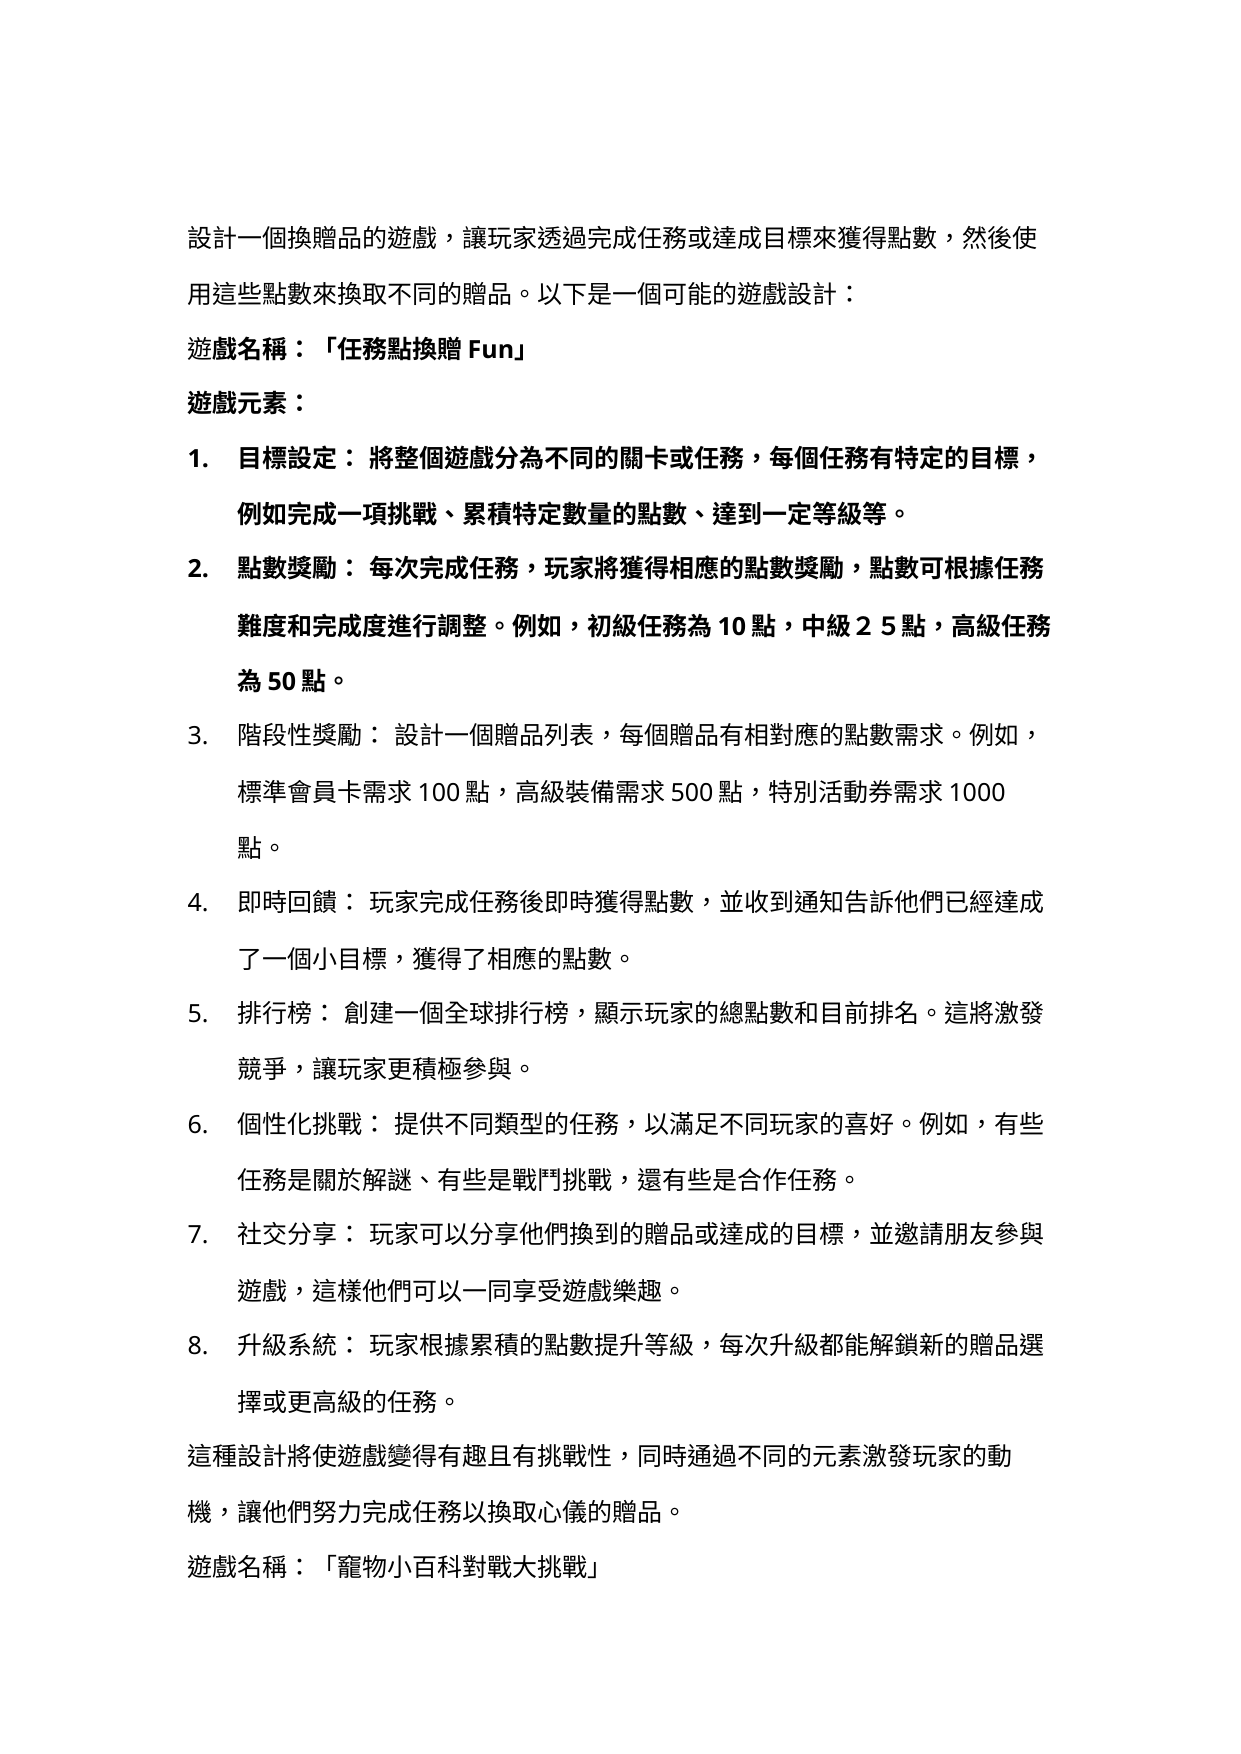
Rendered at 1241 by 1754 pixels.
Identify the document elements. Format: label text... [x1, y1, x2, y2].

list 即時回饋： 玩家完成任務後即時獲得點數，並收到通知告訴他們已經達成了一個小目標，獲得了相應的點數。 [187, 883, 1053, 977]
list 排行榜： 創建一個全球排行榜，顯示玩家的總點數和目前排名。這將激發競爭，讓玩家更積極參與。 [187, 994, 1053, 1088]
text 遊戲名稱：「任務點換贈Fun」 [187, 330, 1053, 367]
list 升級系統： 玩家根據累積的點數提升等級，每次升級都能解鎖新的贈品選擇或更高級的任務。 [187, 1326, 1053, 1420]
list 目標設定： 將整個遊戲分為不同的關卡或任務，每個任務有特定的目標，例如完成一項挑戰、累積特定數量的點數、達到一定等級等。 [187, 439, 1053, 532]
text 設計一個換贈品的遊戲，讓玩家透過完成任務或達成目標來獲得點數，然後使用這些點數來換取不同的贈品。以下是一個可能的遊戲設計： [187, 219, 1053, 313]
text 這種設計將使遊戲變得有趣且有挑戰性，同時通過不同的元素激發玩家的動機，讓他們努力完成任務以換取心儀的贈品。 [187, 1437, 1053, 1531]
text 遊戲名稱：「竉物小百科對戰大挑戰」 [187, 1548, 1053, 1585]
list 階段性獎勵： 設計一個贈品列表，每個贈品有相對應的點數需求。例如，標準會員卡需求100點，高級裝備需求500點，特別活動券需求1000點。 [187, 716, 1053, 866]
list 社交分享： 玩家可以分享他們換到的贈品或達成的目標，並邀請朋友參與遊戲，這樣他們可以一同享受遊戲樂趣。 [187, 1216, 1053, 1309]
text 遊戲元素： [187, 384, 1053, 422]
list 個性化挑戰： 提供不同類型的任務，以滿足不同玩家的喜好。例如，有些任務是關於解謎、有些是戰鬥挑戰，還有些是合作任務。 [187, 1105, 1053, 1198]
list 點數獎勵： 每次完成任務，玩家將獲得相應的點數獎勵，點數可根據任務難度和完成度進行調整。例如，初級任務為10點，中級２５點，高級任務為50點。 [187, 549, 1053, 699]
